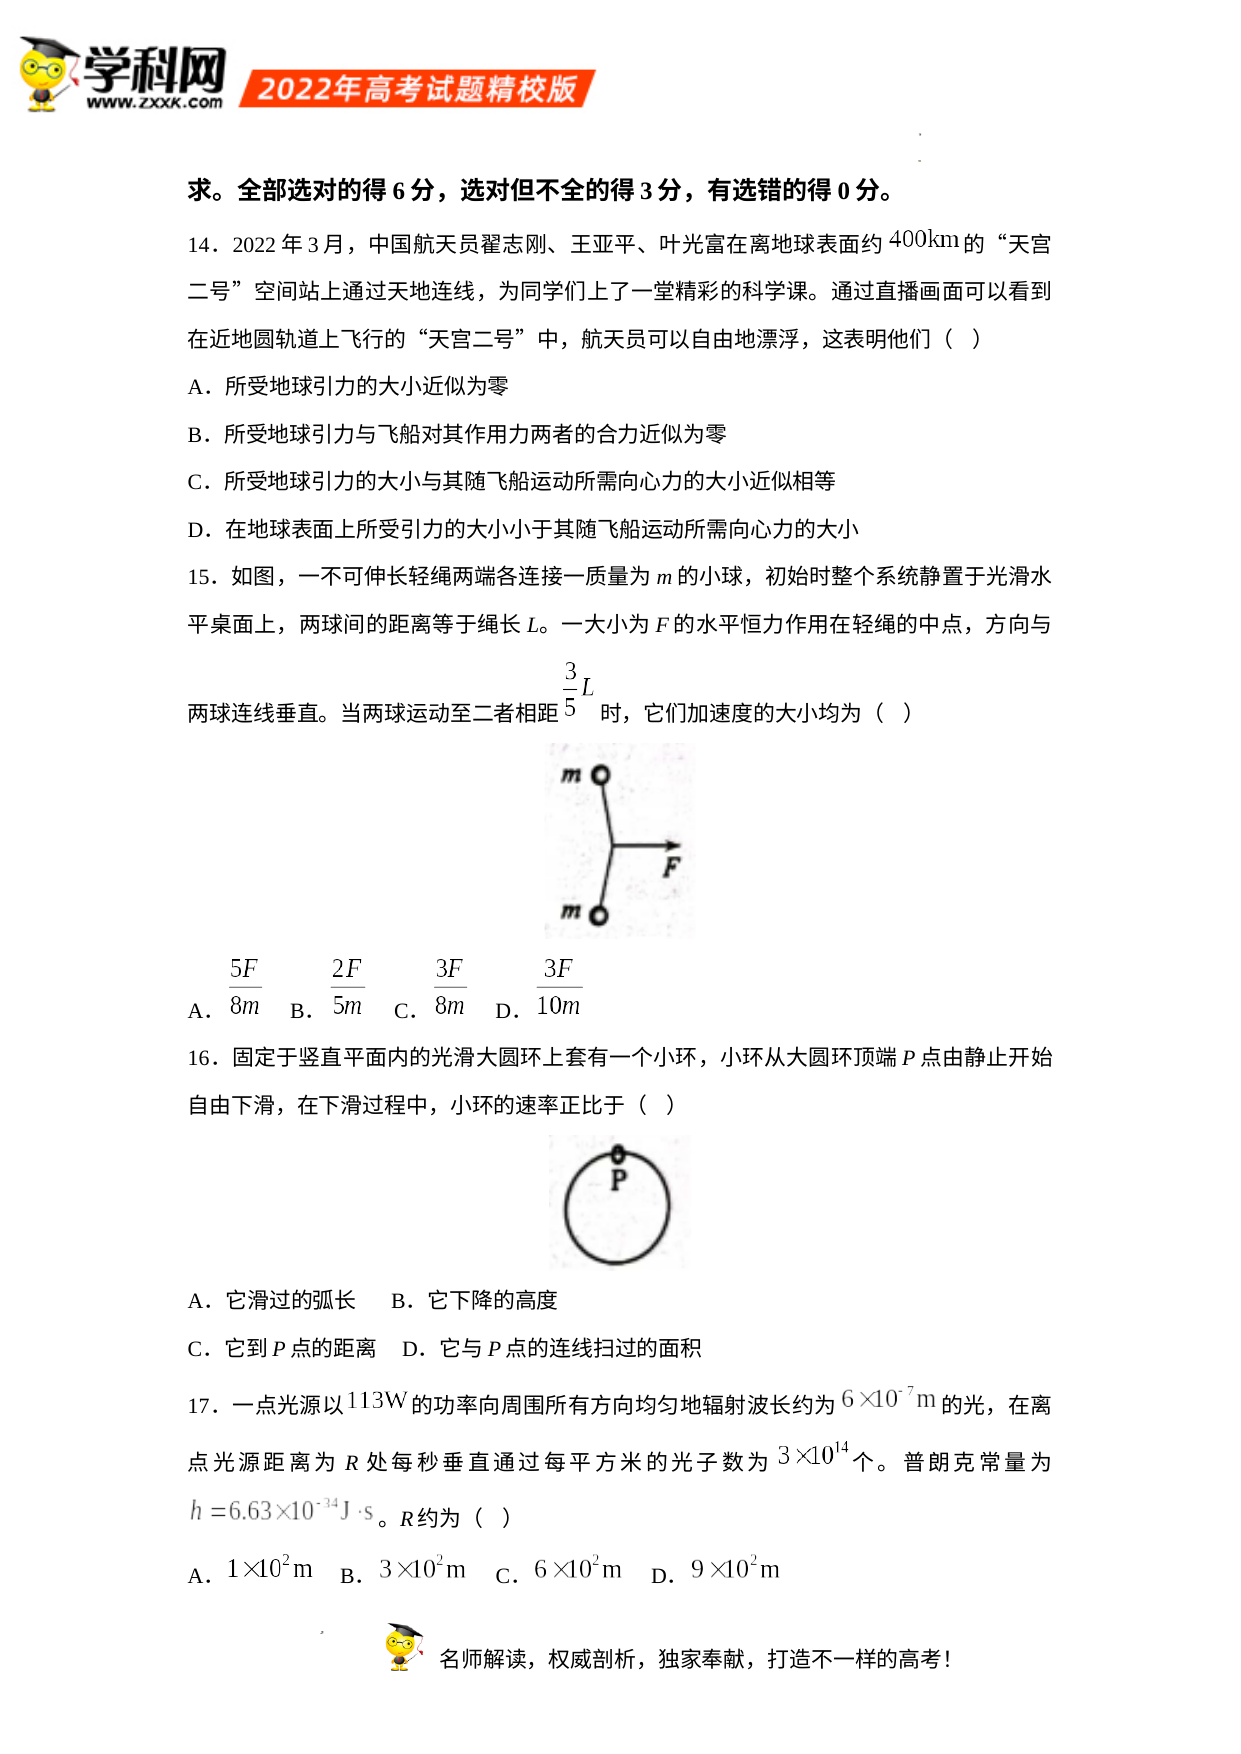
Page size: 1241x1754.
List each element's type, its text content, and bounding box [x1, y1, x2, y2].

text A．它滑过的弧长 B．它下降的高度 [187, 1283, 1053, 1315]
picture [0, 1, 1241, 142]
text 16．固定于竖直平面内的光滑大圆环上套有一个小环，小环从大圆环顶端P点由静止开始自由下滑，在下滑过程中，小环的速率正比于（ ） [187, 1040, 1053, 1119]
text C．它到P点的距离 D．它与P点的连线扫过的面积 [187, 1331, 1053, 1363]
picture [549, 1135, 692, 1271]
picture [380, 1619, 426, 1673]
text B．所受地球引力与飞船对其作用力两者的合力近似为零 [187, 417, 1053, 448]
text 17．一点光源以的功率向周围所有方向均匀地辐射波长约为的光，在离点光源距离为R处每秒垂直通过每平方米的光子数为个。普朗克常量为。R约为（ ） [187, 1378, 1053, 1533]
text A． B． C． D． [187, 1549, 1053, 1590]
text 二、选择题：本题共8小题，每小题6分，共48分。在每小题给出的四个选项中，第14～18题只有一项是符合题目要求的，第19～21题有多项符合题目要求。全部选对的得6分，选对但不全的得3分，有选错的得0分。 [187, 170, 1053, 206]
picture [544, 743, 696, 939]
text C．所受地球引力的大小与其随飞船运动所需向心力的大小近似相等 [187, 464, 1053, 496]
text A．所受地球引力的大小近似为零 [187, 369, 1053, 401]
text D．在地球表面上所受引力的大小小于其随飞船运动所需向心力的大小 [187, 512, 1053, 543]
text 14．2022年3月，中国航天员翟志刚、王亚平、叶光富在离地球表面约的“天宫二号”空间站上通过天地连线，为同学们上了一堂精彩的科学课。通过直播画面可以看到，在近地圆轨道上飞行的“天宫二号”中，航天员可以自由地漂浮，这表明他们（ ） [187, 224, 1053, 353]
text 15．如图，一不可伸长轻绳两端各连接一质量为m的小球，初始时整个系统静置于光滑水平桌面上，两球间的距离等于绳长L。一大小为F的水平恒力作用在轻绳的中点，方向与两球连线垂直。当两球运动至二者相距时，它们加速度的大小均为（ ） [187, 559, 1053, 727]
text A． B． C． D． [187, 952, 1053, 1024]
